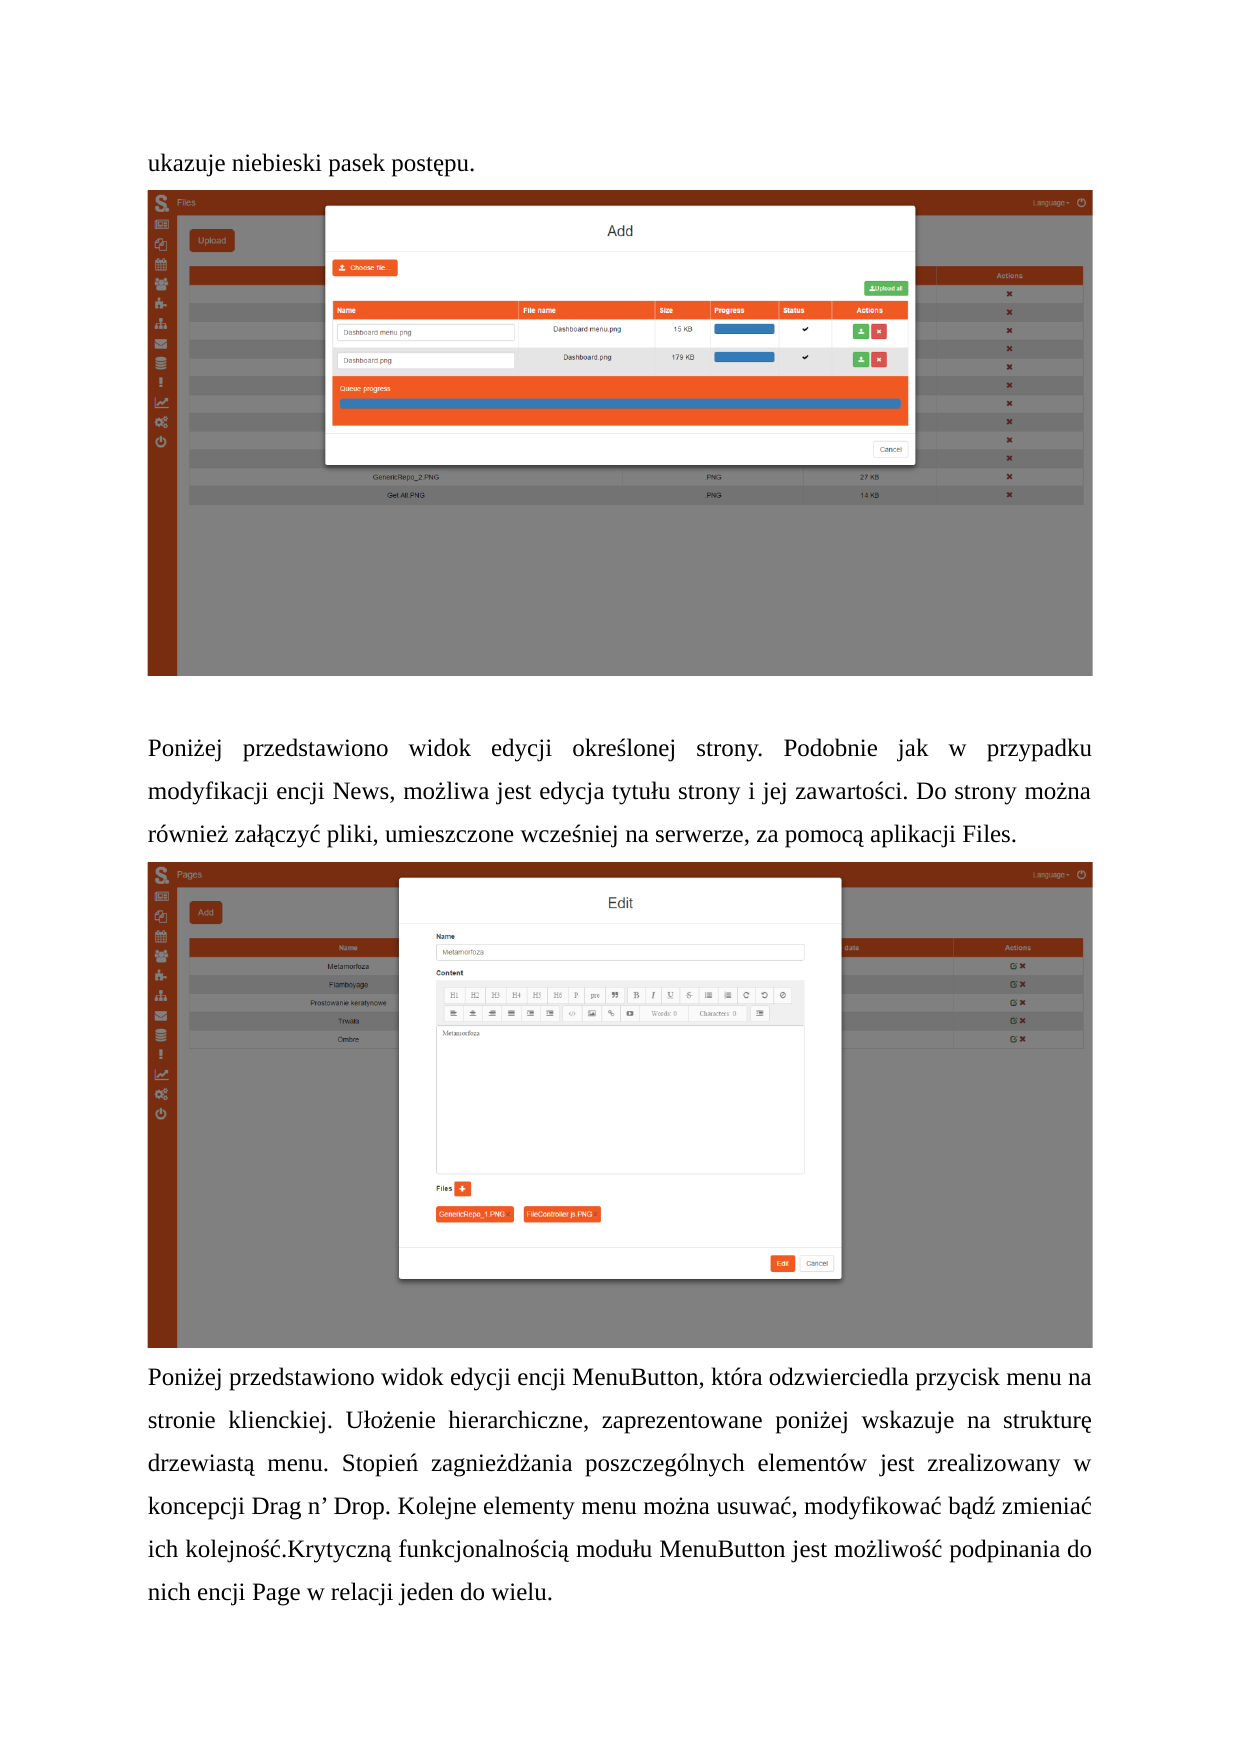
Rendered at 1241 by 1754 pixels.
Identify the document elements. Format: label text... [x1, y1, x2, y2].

text Poniżej przedstawiono widok edycji encji MenuButton, która odzwierciedla przycisk menu na stronie klienckiej. Ułożenie hierarchiczne, zaprezentowane poniżej wskazuje na strukturę drzewiastą menu. Stopień zagnieżdżania poszczególnych elementów jest zrealizowany w koncepcji Drag n’ Drop. Kolejne elementy menu można usuwać, modyfikować bądź zmieniać ich kolejność.Krytyczną funkcjonalnością modułu MenuButton jest możliwość podpinania do nich encji Page w relacji jeden do wielu. [148, 1362, 1093, 1606]
picture [147, 190, 1093, 676]
picture [147, 862, 1093, 1348]
text Poniżej przedstawiono widok edycji określonej strony. Podobnie jak w przypadku modyfikacji encji News, możliwa jest edycja tytułu strony i jej zawartości. Do strony można również załączyć pliki, umieszczone wcześniej na serwerze, za pomocą aplikacji Files. [148, 733, 1093, 848]
